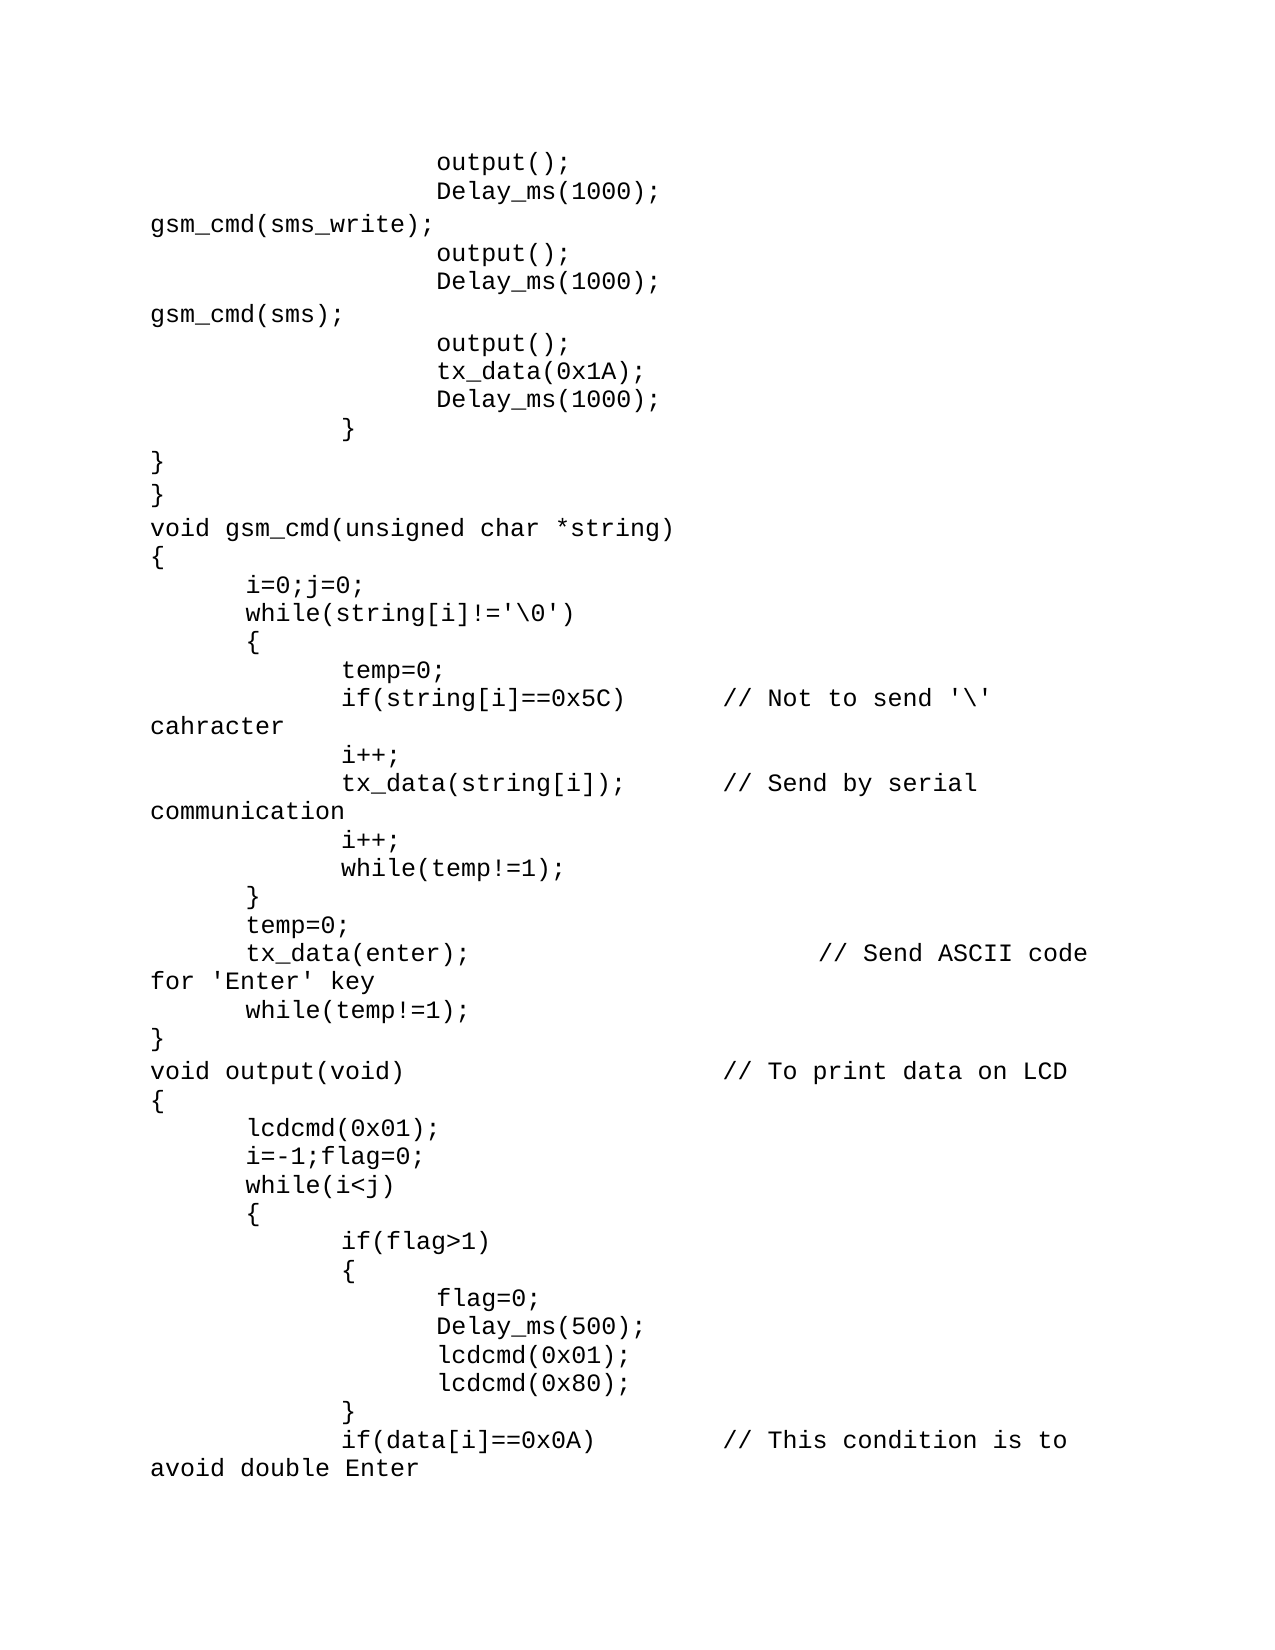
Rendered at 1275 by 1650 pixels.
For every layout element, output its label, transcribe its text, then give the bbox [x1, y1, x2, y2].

text gsm_cmd(sms_write); output(); Delay_ms(1000); [150, 212, 1125, 297]
text } [150, 449, 1125, 477]
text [150, 150, 1125, 207]
text void gsm_cmd(unsigned char *string) { i=0;j=0; while(string[i]!='\0') { temp=0; if(string[i]==0x5C) // Not to send '\' cahracter i++; tx_data(string[i]); // Send by serial communication i++; while(temp!=1); } temp=0; tx_data(enter); // Send ASCII code for 'Enter' key while(temp!=1); } [150, 516, 1125, 1054]
text void output(void) // To print data on LCD { lcdcmd(0x01); i=-1;flag=0; while(i<j) { if(flag>1) { flag=0; Delay_ms(500); lcdcmd(0x01); lcdcmd(0x80); } if(data[i]==0x0A) // This condition is to avoid double Enter [150, 1059, 1125, 1484]
text } [150, 482, 1125, 510]
text gsm_cmd(sms); output(); tx_data(0x1A); Delay_ms(1000); } [150, 302, 1125, 443]
